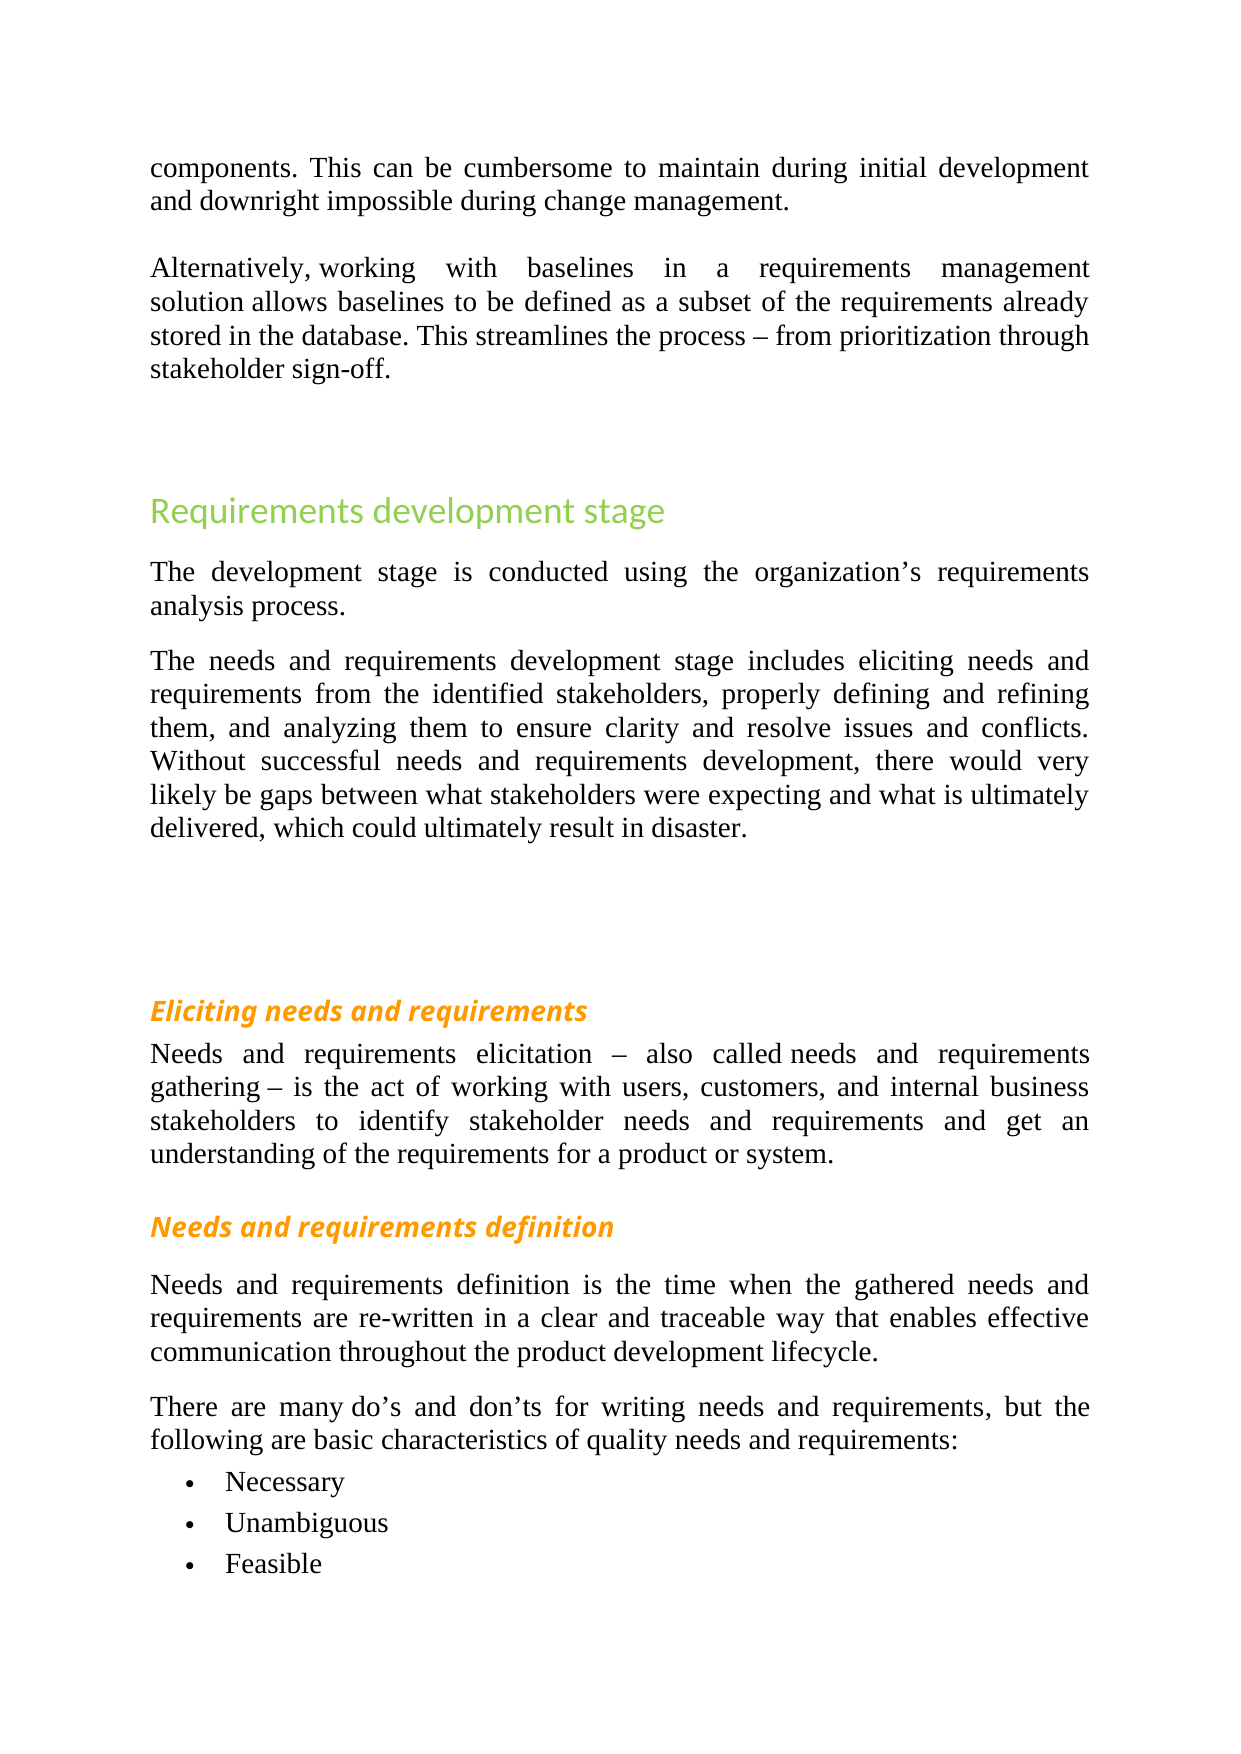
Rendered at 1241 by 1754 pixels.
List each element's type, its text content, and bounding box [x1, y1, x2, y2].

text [150, 150, 1090, 217]
list Feasible [186, 1538, 1090, 1580]
subtitle Needs and requirements definition [150, 1207, 1090, 1246]
text The development stage is conducted using the organization’s requirements analysis process. [150, 554, 1090, 622]
text There are many do’s and don’ts for writing needs and requirements, but the following are basic characteristics of quality needs and requirements: [150, 1389, 1090, 1456]
list Unambiguous [186, 1497, 1090, 1538]
subtitle Eliciting needs and requirements [150, 991, 1090, 1029]
text The needs and requirements development stage includes eliciting needs and requirements from the identified stakeholders, properly defining and refining them, and analyzing them to ensure clarity and resolve issues and conflicts. Without successful needs and requirements development, there would very likely be gaps between what stakeholders were expecting and what is ultimately delivered, which could ultimately result in disaster. [150, 643, 1090, 844]
text Needs and requirements definition is the time when the gathered needs and requirements are re-written in a clear and traceable way that enables effective communication throughout the product development lifecycle. [150, 1267, 1090, 1368]
text Alternatively, working with baselines in a requirements management solution allows baselines to be defined as a subset of the requirements already stored in the database. This streamlines the process – from prioritization through stakeholder sign-off. [150, 251, 1090, 385]
text Needs and requirements elicitation – also called needs and requirements gathering – is the act of working with users, customers, and internal business stakeholders to identify stakeholder needs and requirements and get an understanding of the requirements for a product or system. [150, 1036, 1090, 1170]
subtitle Requirements development stage [150, 478, 1090, 533]
list Necessary [186, 1456, 1090, 1497]
